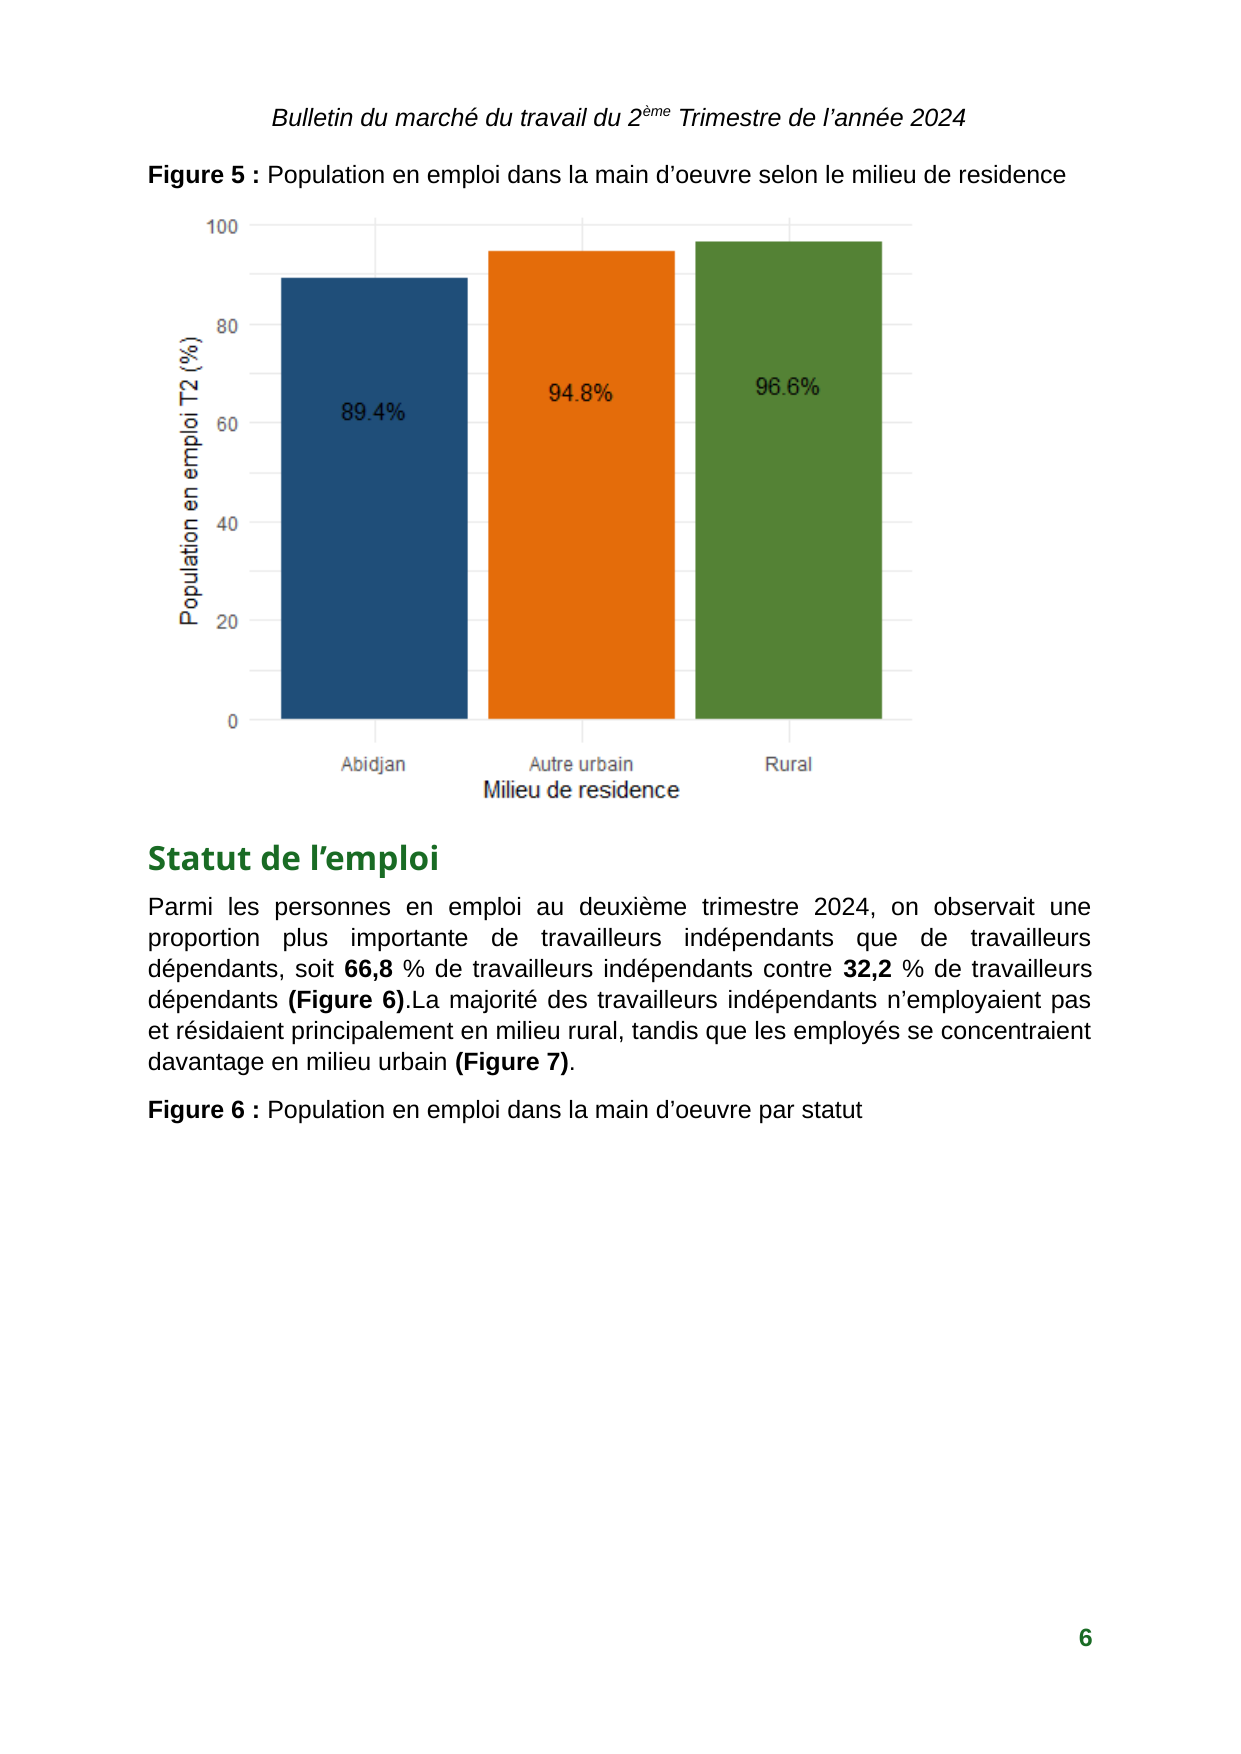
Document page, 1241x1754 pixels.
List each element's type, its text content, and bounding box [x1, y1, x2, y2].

subtitle Statut de l’emploi [148, 835, 1093, 880]
text Figure 6 : Population en emploi dans la main d’oeuvre par statut [148, 1095, 1093, 1124]
picture [166, 207, 925, 814]
text Figure 5 : Population en emploi dans la main d’oeuvre selon le milieu de residence [148, 160, 1093, 189]
